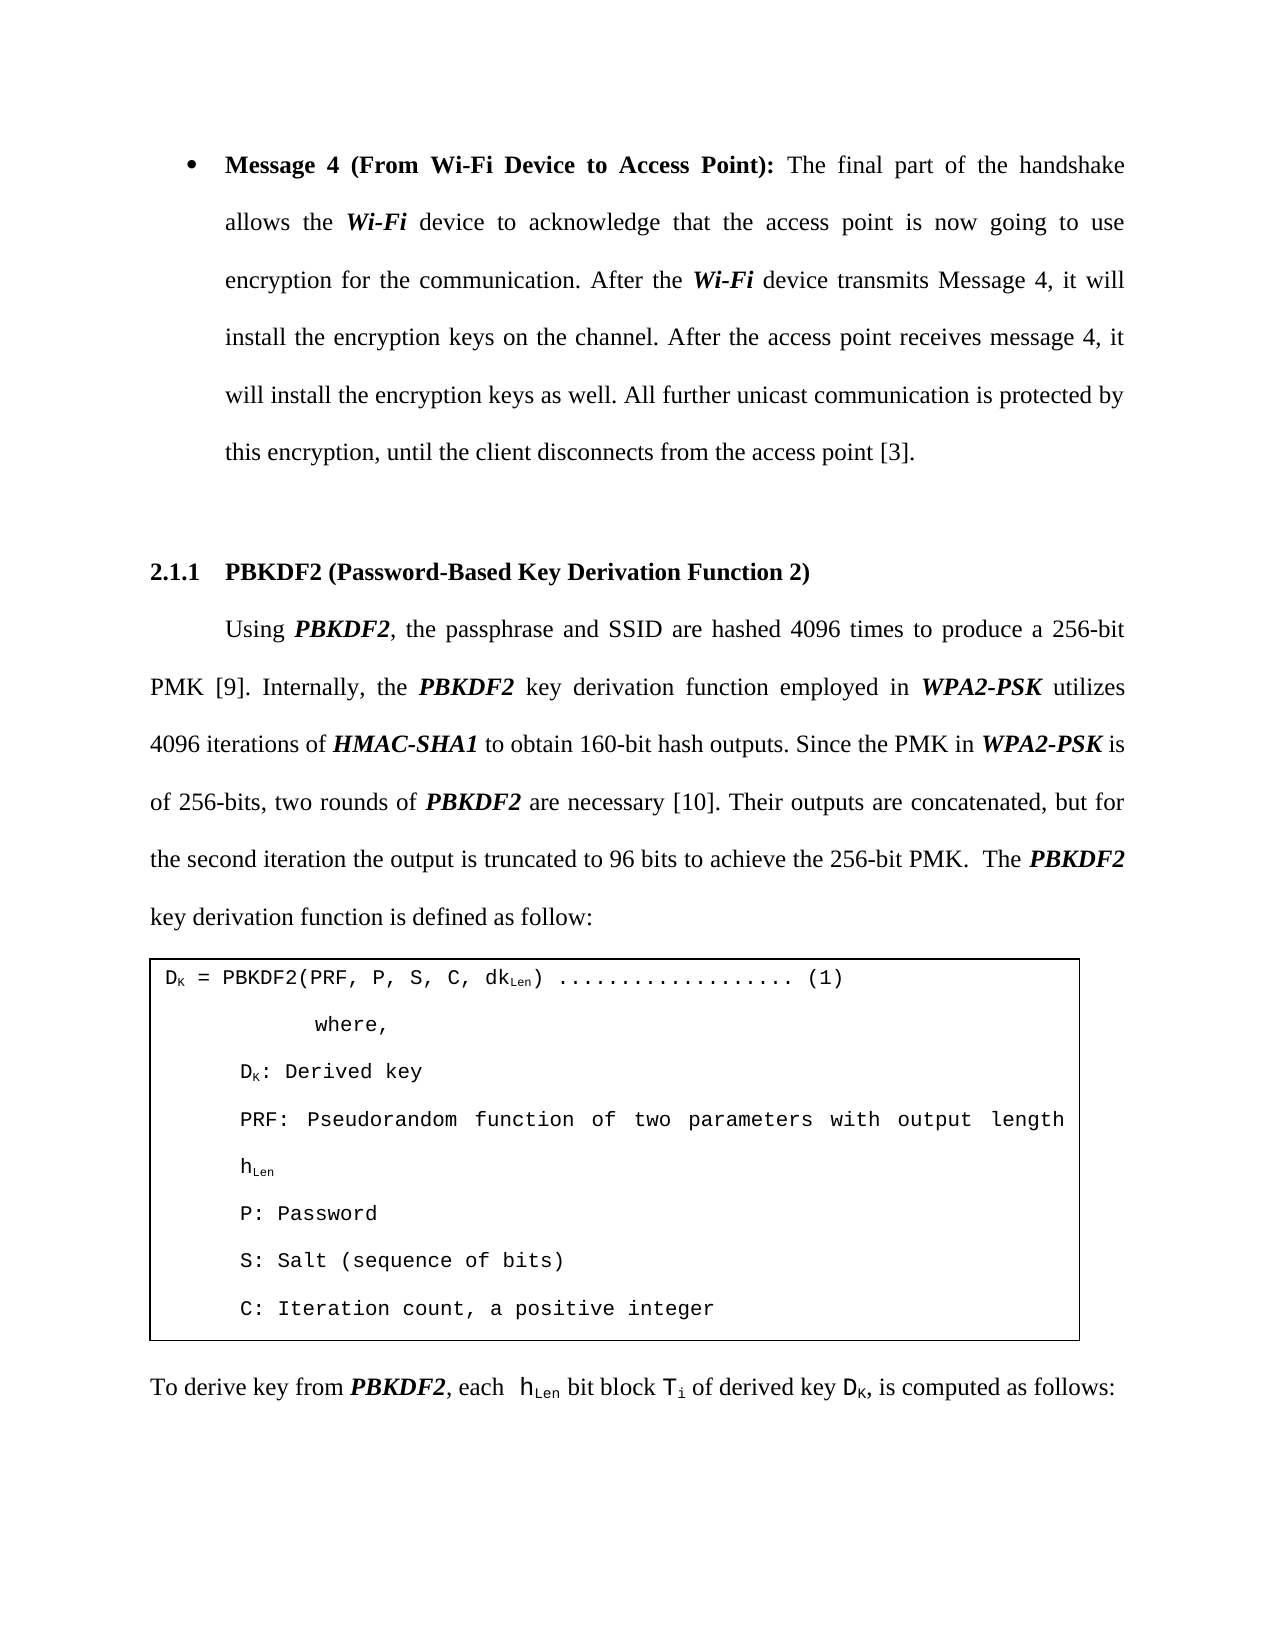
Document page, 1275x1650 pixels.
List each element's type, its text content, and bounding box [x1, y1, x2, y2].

text To derive key from PBKDF2, each hLen bit block Ti of derived key DK, is computed as follows: [150, 1372, 1125, 1403]
text Using PBKDF2, the passphrase and SSID are hashed 4096 times to produce a 256-bit PMK . Internally, the PBKDF2 key derivation function employed in WPA2-PSK utilizes 4096 iterations of HMAC-SHA1 to obtain 160-bit hash outputs. Since the PMK in WPA2-PSK is of 256-bits, two rounds of PBKDF2 are necessary. Their outputs are concatenated, but for the second iteration the output is truncated to 96 bits to achieve the 256-bit PMK. The PBKDF2 key derivation function is defined as follow: [150, 614, 1125, 930]
list Message 4 (From Wi-Fi Device to Access Point): The final part of the handshake allows the Wi-Fi device to acknowledge that the access point is now going to use encryption for the communication. After the Wi-Fi device transmits Message 4, it will install the encryption keys on the channel. After the access point receives message 4, it will install the encryption keys as well. All further unicast communication is protected by this encryption, until the client disconnects from the access point . [187, 150, 1125, 466]
subtitle 2.1.1 PBKDF2 (Password-Based Key Derivation Function 2) [150, 557, 1125, 585]
